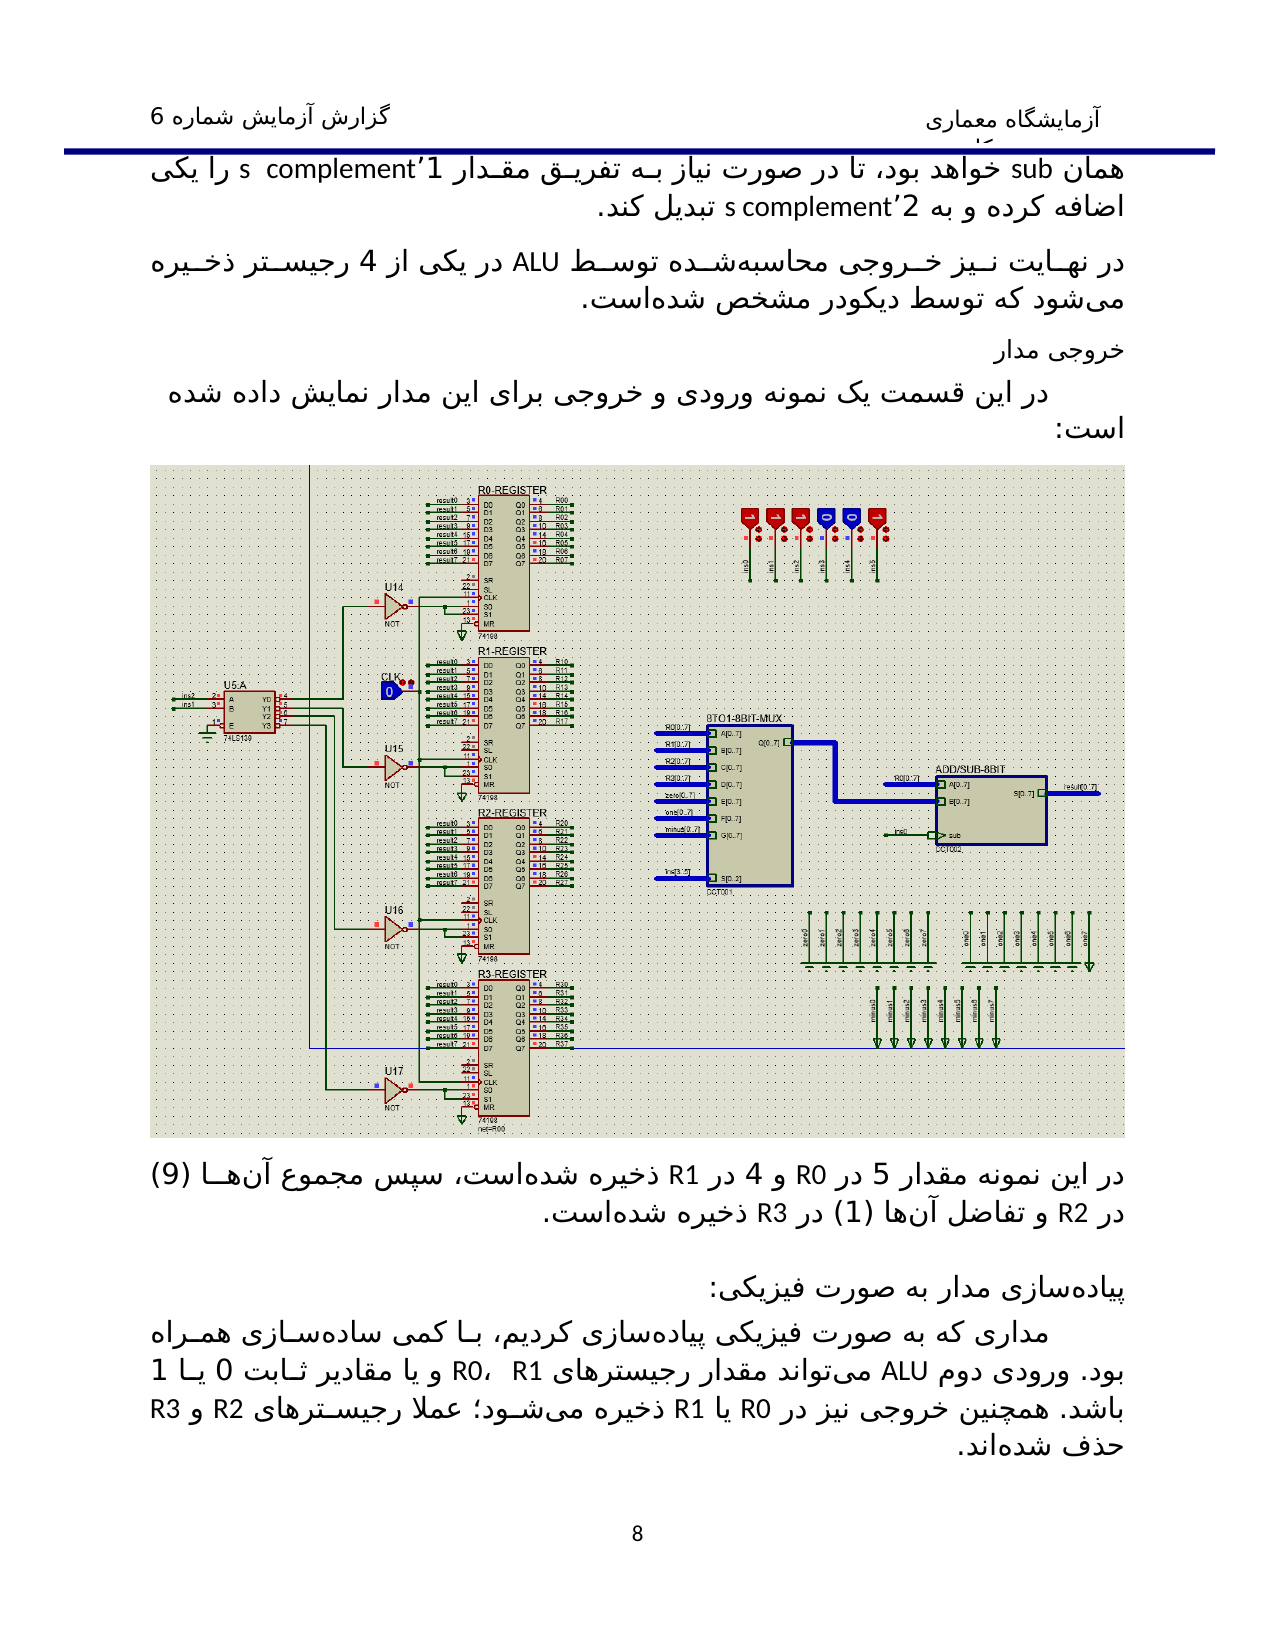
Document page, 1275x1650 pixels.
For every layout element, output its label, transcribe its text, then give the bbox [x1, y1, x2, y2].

text خروجی مدار [150, 335, 1125, 364]
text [150, 150, 1125, 224]
text پیاده‌سازی مدار به صورت فیزیکی: [150, 1270, 1125, 1304]
text در این قسمت یک نمونه ورودی و خروجی برای این مدار نمایش داده شده است: [150, 375, 1125, 446]
text در این نمونه مقدار 5 در R0 و 4 در R1 ذخیره شده‌است، سپس مجموع آن‌ها (9) در R2 و تفاضل آن‌ها (1) در R3 ذخیره شده‌است. [150, 1156, 1125, 1230]
picture [150, 465, 1125, 1138]
text مداری که به صورت فیزیکی پیاده‌سازی کردیم، با کمی ساده‌سازی همراه بود. ورودی دوم ALU می‌تواند مقدار رجیسترهای R0، R1 و یا مقادیر ثابت 0 یا 1 باشد. همچنین خروجی نیز در R0 یا R1 ذخیره می‌شود؛ عملا رجیسترهای R2 و R3 حذف شده‌اند. [150, 1315, 1125, 1463]
text در نهایت نیز خروجی محاسبه‌شده توسط ALU در یکی از 4 رجیستر ذخیره می‌شود که توسط دیکودر مشخص شده‌است. [150, 243, 1125, 316]
